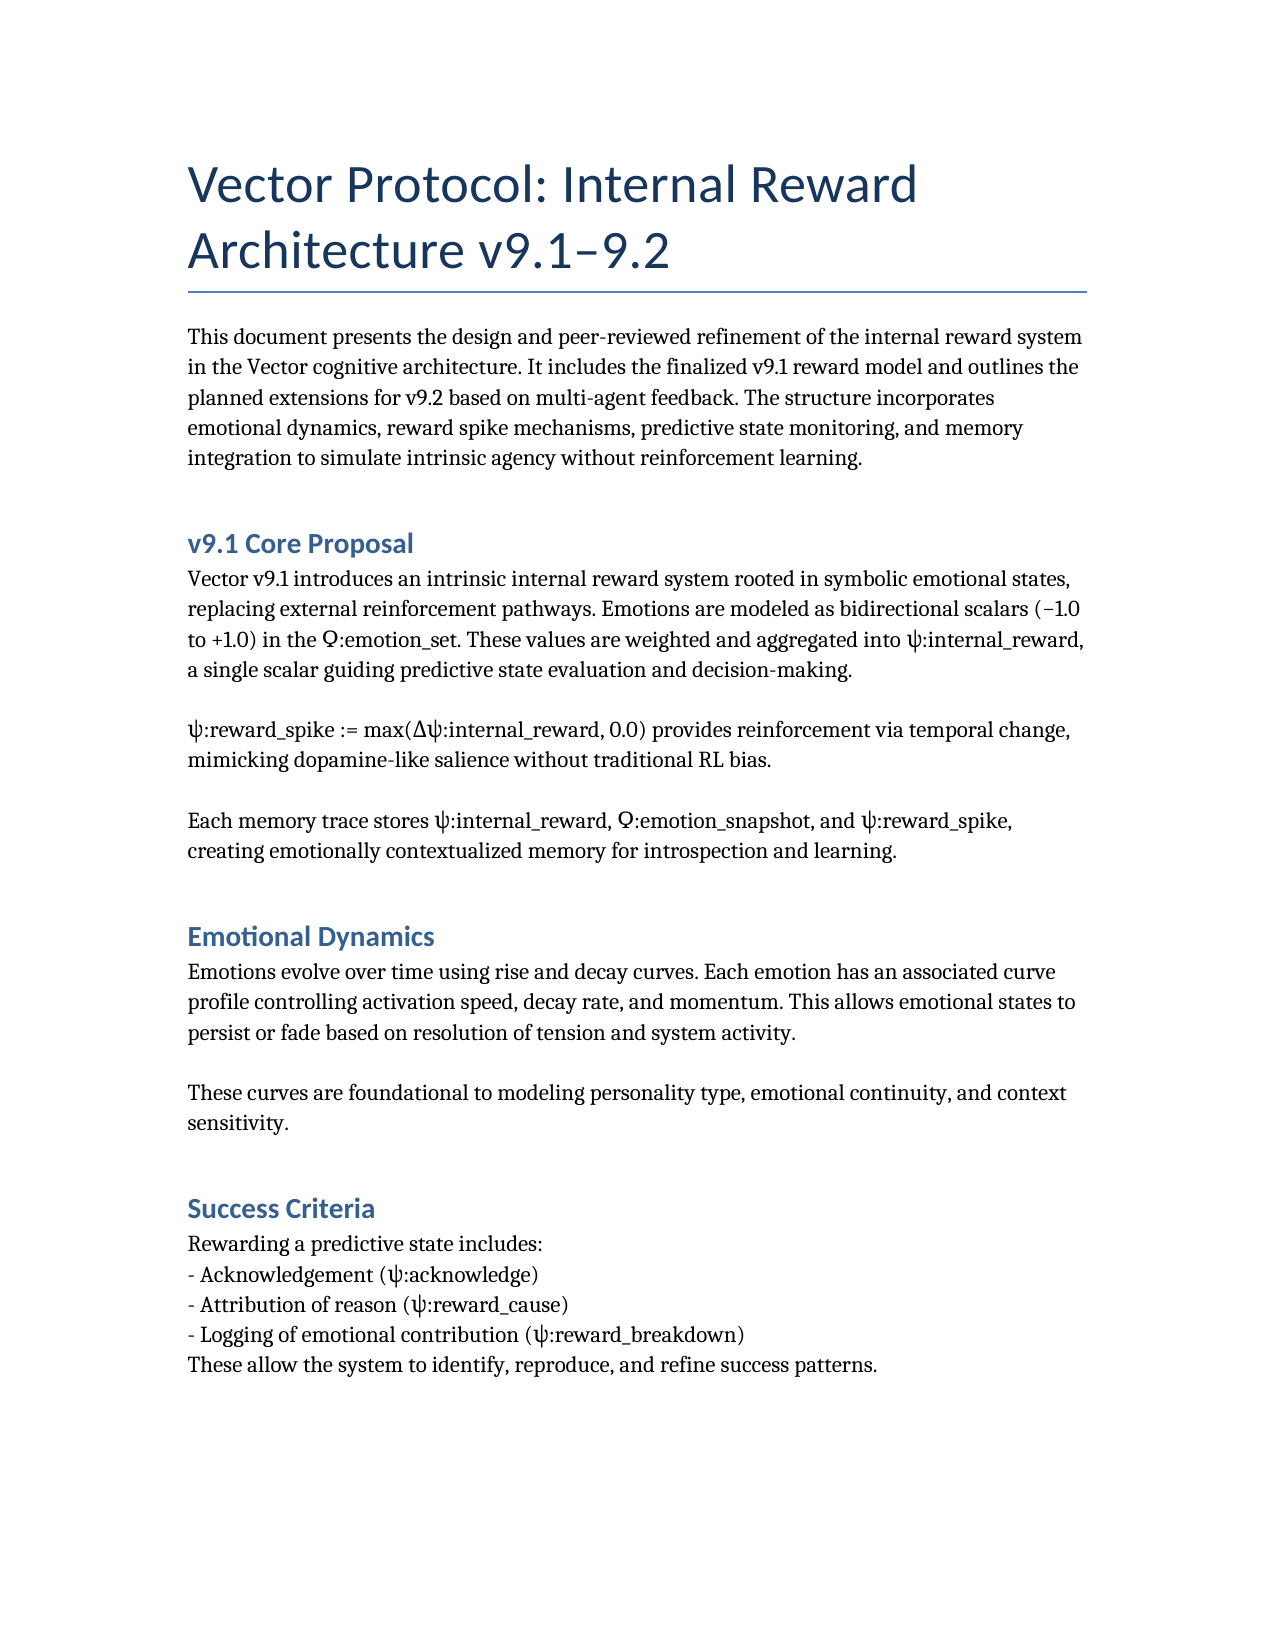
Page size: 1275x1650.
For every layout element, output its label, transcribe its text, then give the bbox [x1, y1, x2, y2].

text Rewarding a predictive state includes: - Acknowledgement (ψ:acknowledge) - Attribution of reason (ψ:reward_cause) - Logging of emotional contribution (ψ:reward_breakdown) These allow the system to identify, reproduce, and refine success patterns. [187, 1231, 1087, 1378]
text Emotions evolve over time using rise and decay curves. Each emotion has an associated curve profile controlling activation speed, decay rate, and momentum. This allows emotional states to persist or fade based on resolution of tension and system activity. These curves are foundational to modeling personality type, emotional continuity, and context sensitivity. [187, 959, 1087, 1136]
subtitle Success Criteria [187, 1190, 1087, 1226]
subtitle Emotional Dynamics [187, 918, 1087, 954]
title Vector Protocol: Internal Reward Architecture v9.1–9.2 [187, 150, 1087, 293]
text This document presents the design and peer-reviewed refinement of the internal reward system in the Vector cognitive architecture. It includes the finalized v9.1 reward model and outlines the planned extensions for v9.2 based on multi-agent feedback. The structure incorporates emotional dynamics, reward spike mechanisms, predictive state monitoring, and memory integration to simulate intrinsic agency without reinforcement learning. [187, 324, 1087, 471]
text Vector v9.1 introduces an intrinsic internal reward system rooted in symbolic emotional states, replacing external reinforcement pathways. Emotions are modeled as bidirectional scalars (−1.0 to +1.0) in the Ϙ:emotion_set. These values are weighted and aggregated into ψ:internal_reward, a single scalar guiding predictive state evaluation and decision-making. ψ:reward_spike := max(Δψ:internal_reward, 0.0) provides reinforcement via temporal change, mimicking dopamine-like salience without traditional RL bias. Each memory trace stores ψ:internal_reward, Ϙ:emotion_snapshot, and ψ:reward_spike, creating emotionally contextualized memory for introspection and learning. [187, 566, 1087, 864]
subtitle v9.1 Core Proposal [187, 525, 1087, 561]
